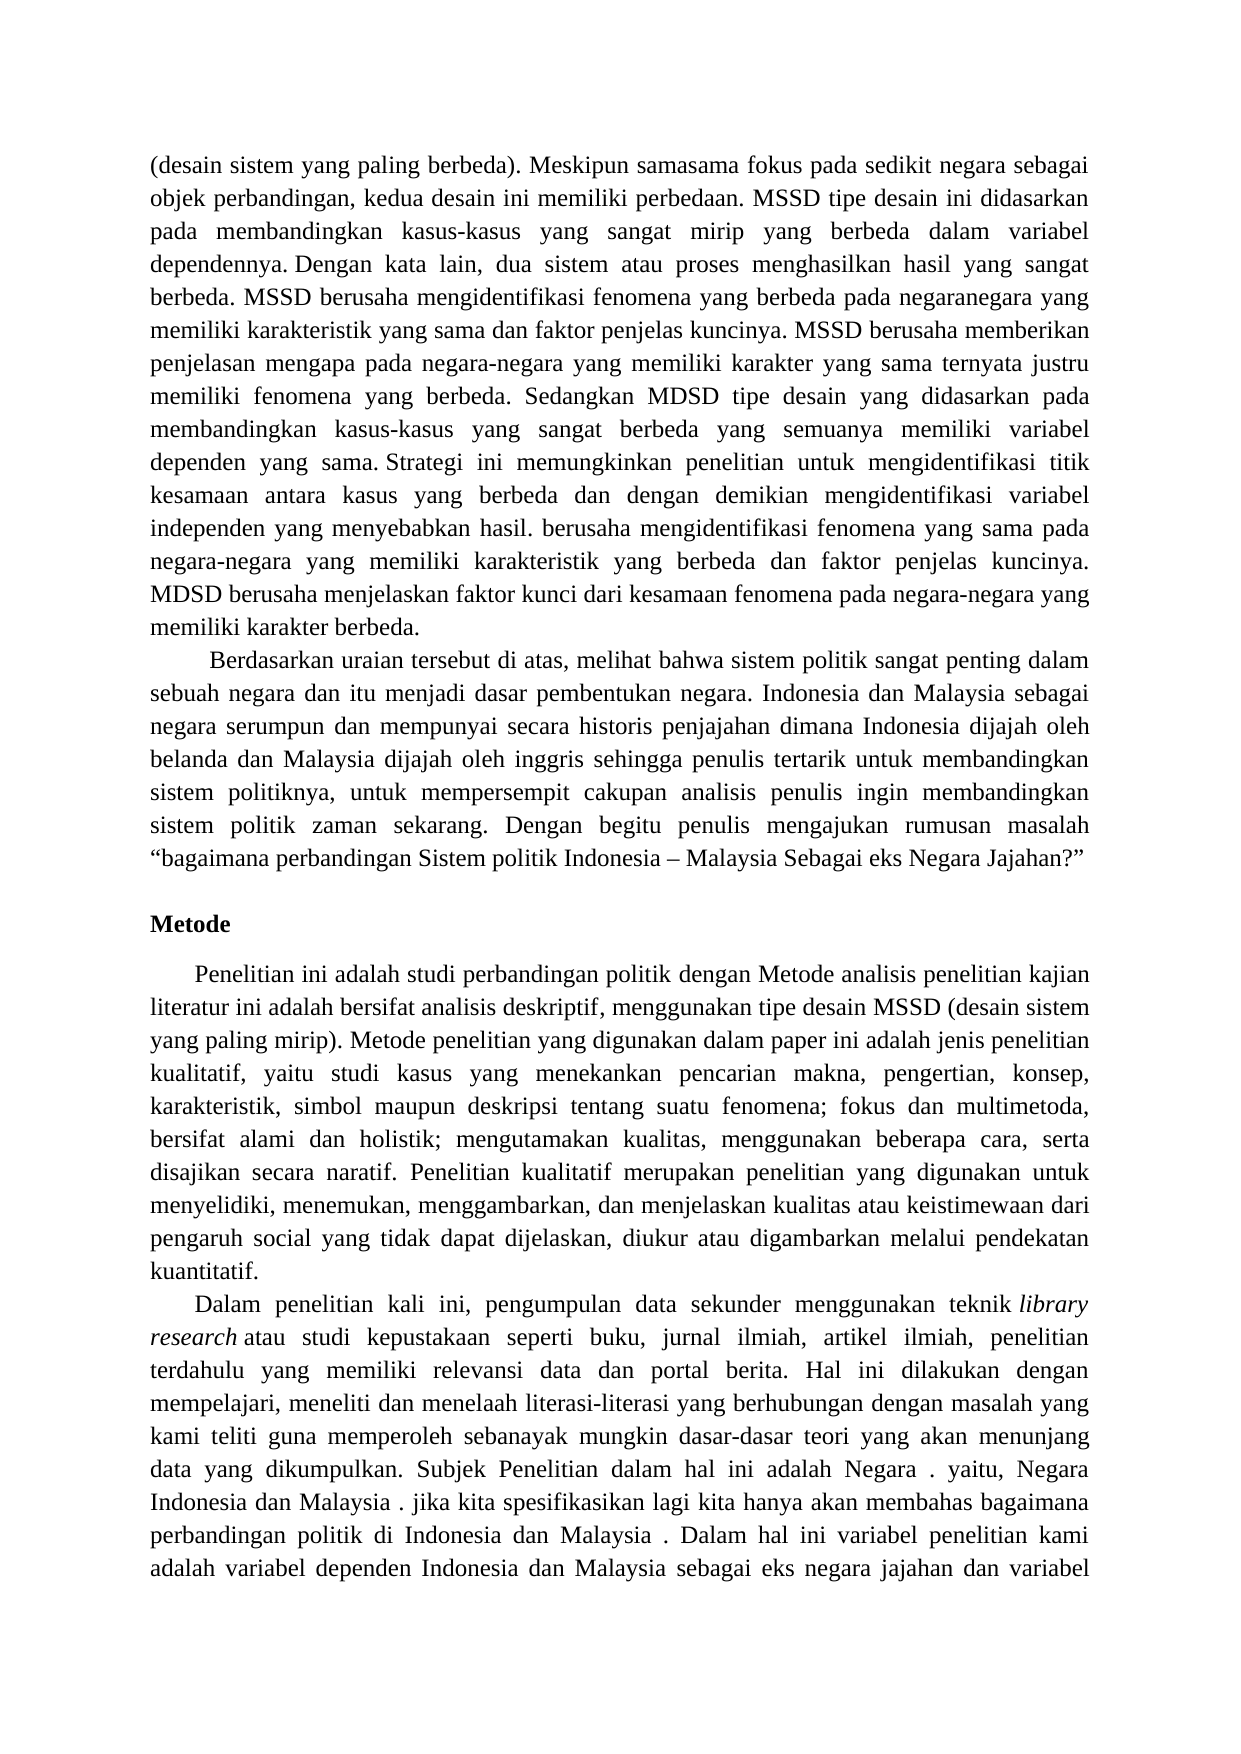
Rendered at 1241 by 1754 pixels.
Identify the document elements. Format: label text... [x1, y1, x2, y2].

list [150, 1289, 1090, 1582]
text Metode [150, 909, 1090, 938]
list Penelitian ini adalah studi perbandingan politik dengan Metode analisis penelitian kajian literatur ini adalah bersifat analisis deskriptif, menggunakan tipe desain MSSD (desain sistem yang paling mirip). Metode penelitian yang digunakan dalam paper ini adalah jenis penelitian kualitatif, yaitu studi kasus yang menekankan pencarian makna, pengertian, konsep, karakteristik, simbol maupun deskripsi tentang suatu fenomena; fokus dan multimetoda, bersifat alami dan holistik; mengutamakan kualitas, menggunakan beberapa cara, serta disajikan secara naratif. Penelitian kualitatif merupakan penelitian yang digunakan untuk menyelidiki, menemukan, menggambarkan, dan menjelaskan kualitas atau keistimewaan dari pengaruh social yang tidak dapat dijelaskan, diukur atau digambarkan melalui pendekatan kuantitatif. [150, 1153, 1090, 1285]
text Berdasarkan uraian tersebut di atas, melihat bahwa sistem politik sangat penting dalam sebuah negara dan itu menjadi dasar pembentukan negara. Indonesia dan Malaysia sebagai negara serumpun dan mempunyai secara historis penjajahan dimana Indonesia dijajah oleh belanda dan Malaysia dijajah oleh inggris sehingga penulis tertarik untuk membandingkan sistem politiknya, untuk mempersempit cakupan analisis penulis ingin membandingkan sistem politik zaman sekarang. Dengan begitu penulis mengajukan rumusan masalah “bagaimana perbandingan Sistem politik Indonesia – Malaysia Sebagai eks Negara Jajahan?” [150, 645, 1090, 872]
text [150, 150, 1090, 641]
list Penelitian ini adalah studi perbandingan politik dengan Metode analisis penelitian kajian literatur ini adalah bersifat analisis deskriptif, menggunakan tipe desain MSSD (desain sistem yang paling mirip). Metode penelitian yang digunakan dalam paper ini adalah jenis penelitian kualitatif, yaitu studi kasus yang menekankan pencarian makna, pengertian, konsep, karakteristik, simbol maupun deskripsi tentang suatu fenomena; fokus dan multimetoda, bersifat alami dan holistik; mengutamakan kualitas, menggunakan beberapa cara, serta disajikan secara naratif. Penelitian kualitatif merupakan penelitian yang digunakan untuk menyelidiki, menemukan, menggambarkan, dan menjelaskan kualitas atau keistimewaan dari pengaruh social yang tidak dapat dijelaskan, diukur atau digambarkan melalui pendekatan kuantitatif. [150, 959, 1090, 1124]
